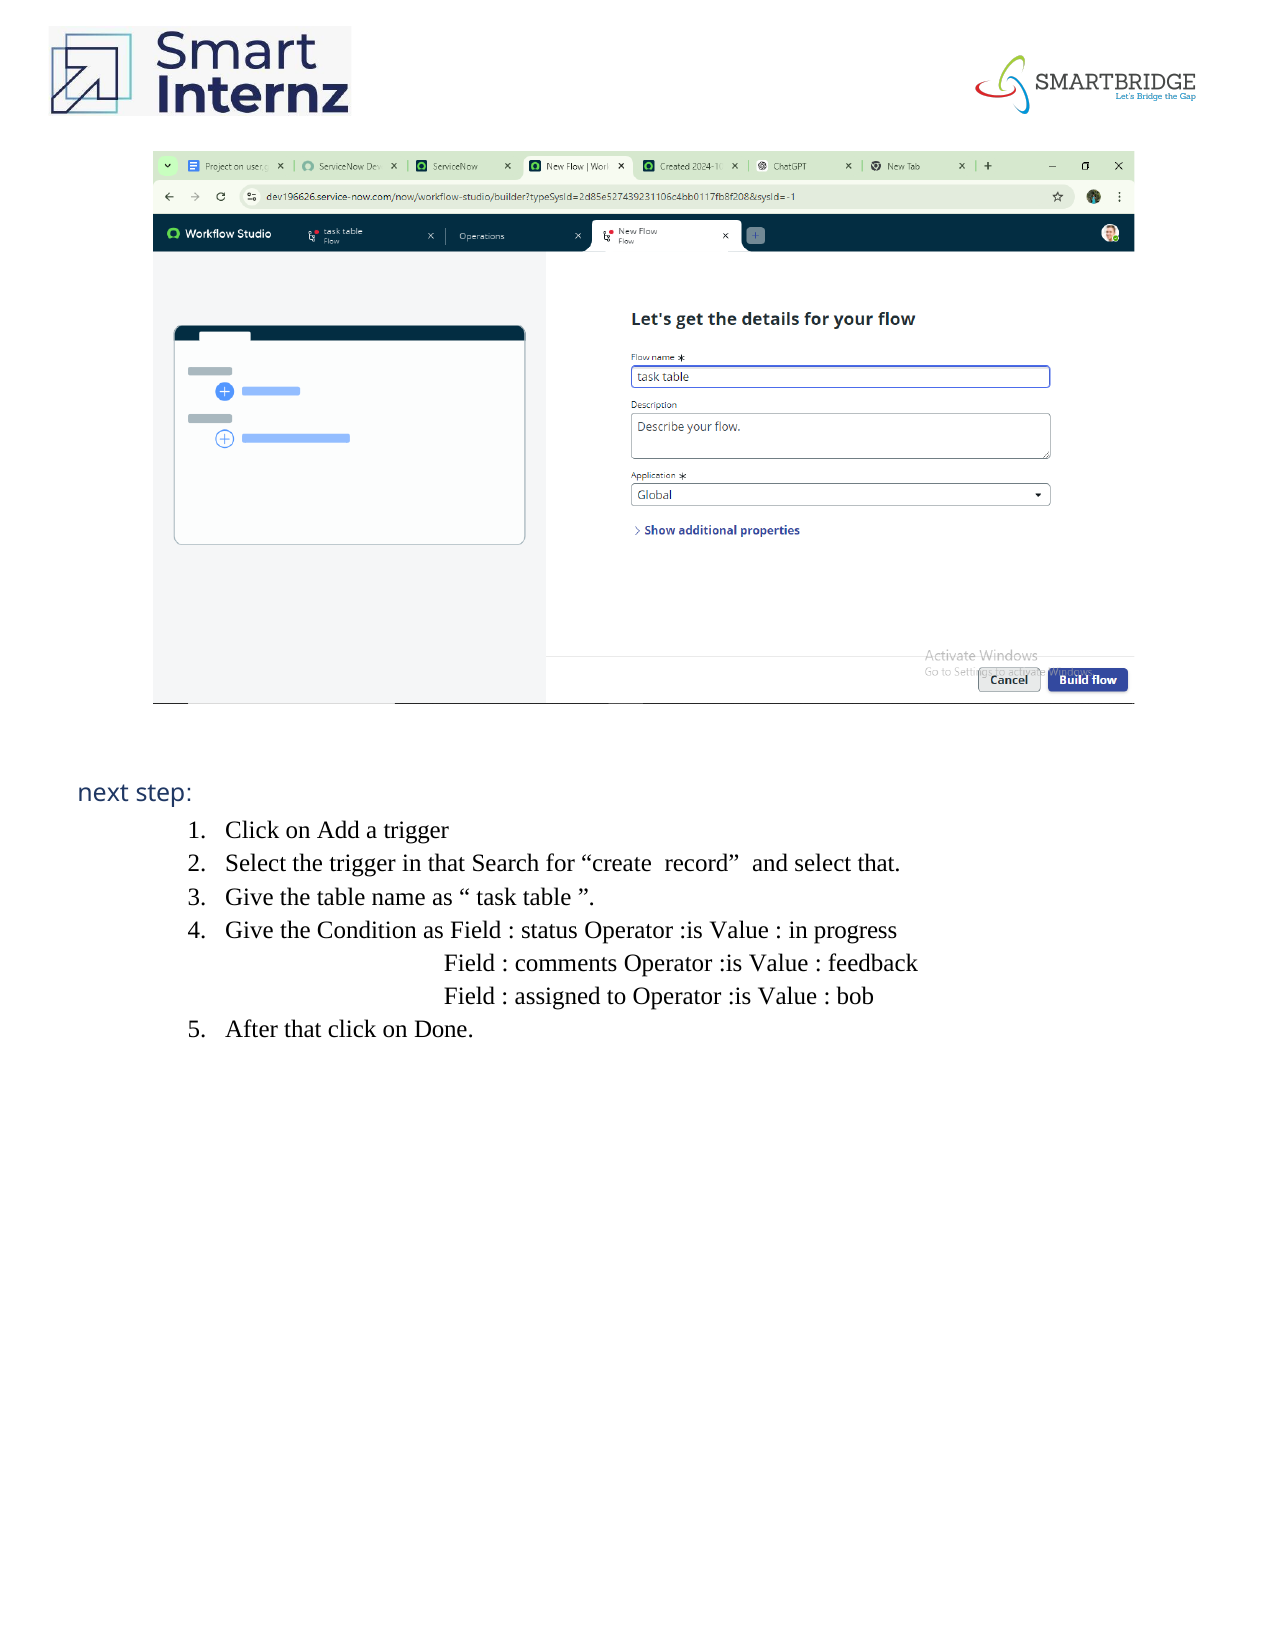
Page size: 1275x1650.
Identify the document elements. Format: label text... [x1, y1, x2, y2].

list Click on Add a trigger [187, 815, 1208, 844]
list After that click on Done. [187, 1014, 1208, 1042]
list Give the Condition as Field : status Operator :is Value : in progress [187, 915, 1208, 943]
picture [168, 228, 179, 238]
picture [153, 221, 1135, 704]
list Select the trigger in that Search for “create record” and select that. [187, 848, 1208, 877]
list Give the table name as “ task table ”. [187, 882, 1208, 910]
picture [48, 26, 352, 116]
picture [1102, 225, 1118, 241]
picture [965, 34, 1214, 139]
text Field : comments Operator :is Value : feedback Field : assigned to Operator :is Value : bob [444, 948, 960, 1009]
picture [747, 228, 764, 243]
picture [153, 151, 1135, 213]
subtitle next step: [77, 774, 1208, 808]
picture [211, 230, 220, 237]
